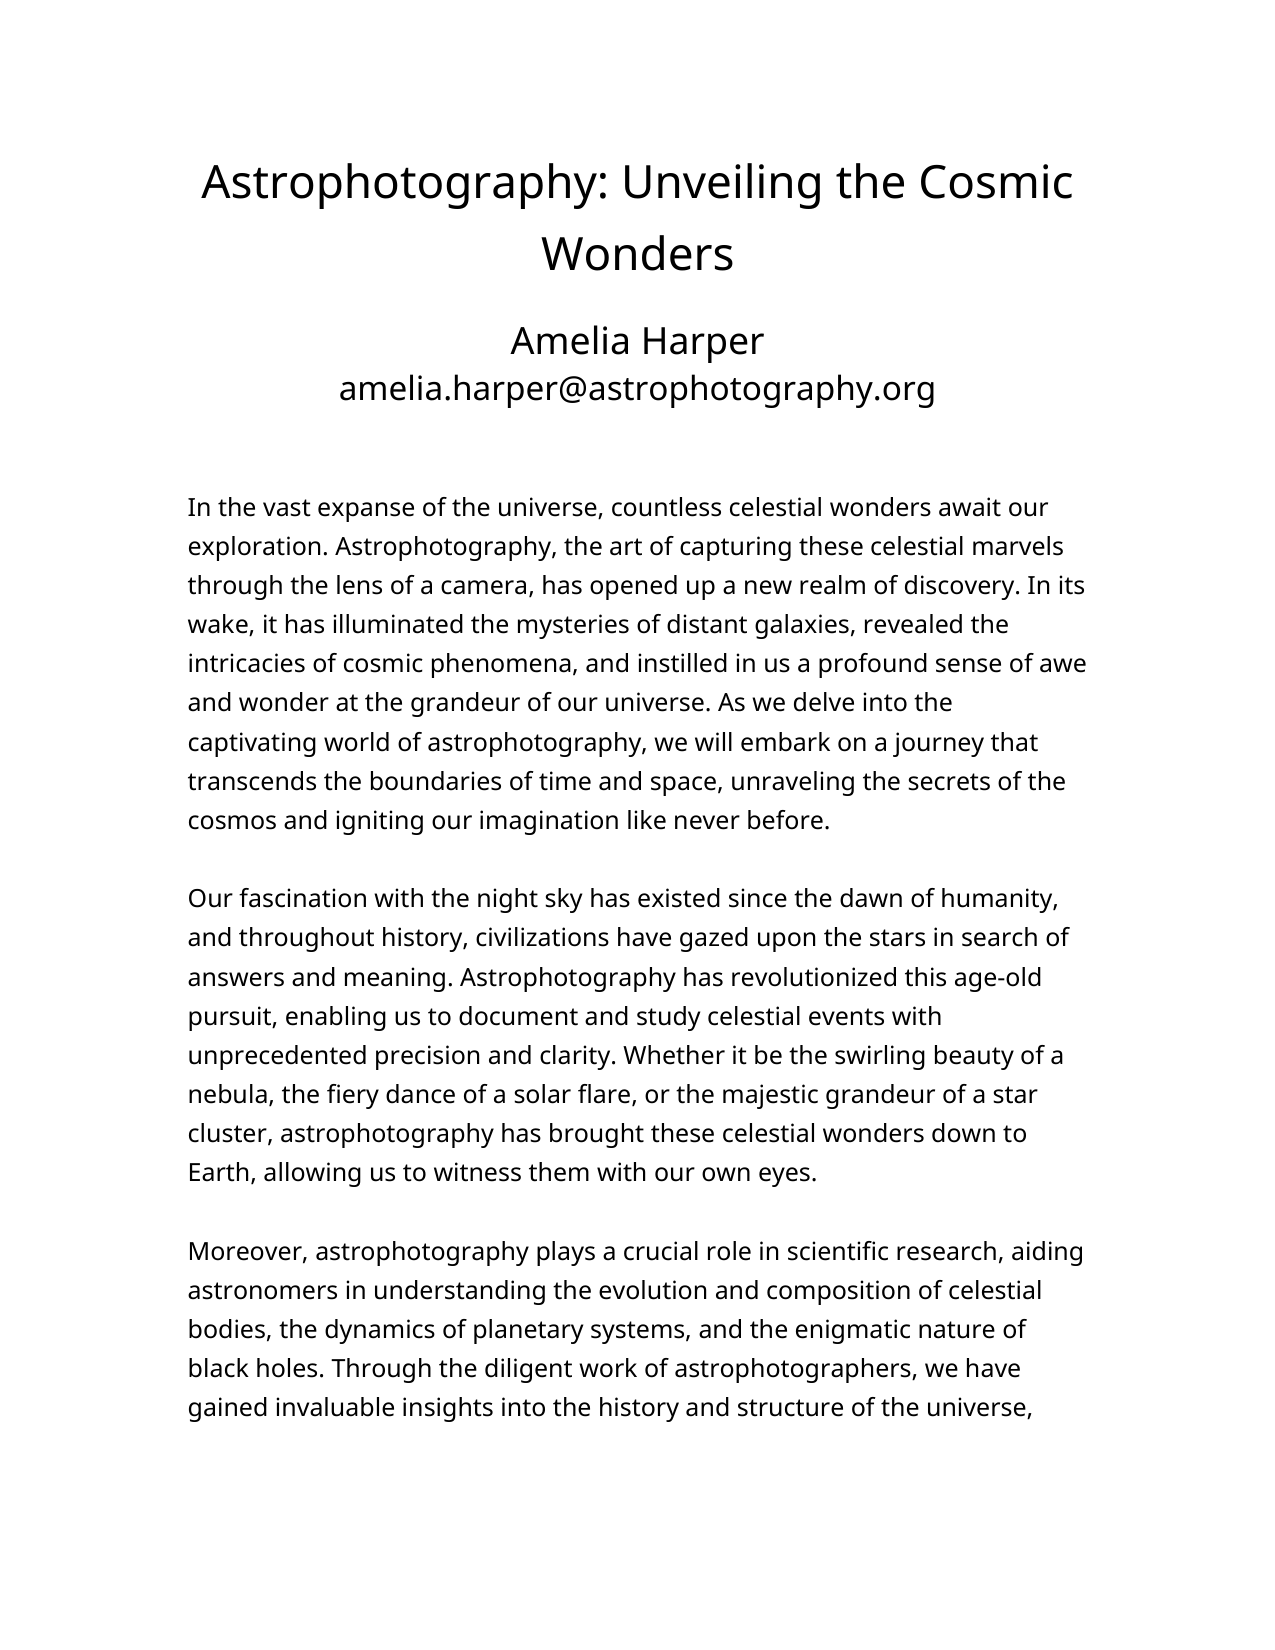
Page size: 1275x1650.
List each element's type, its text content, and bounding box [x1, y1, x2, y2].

text amelia.harper@astrophotography.org [187, 365, 1087, 411]
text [187, 489, 1087, 1424]
text Amelia Harper [187, 314, 1087, 365]
text Astrophotography: Unveiling the Cosmic Wonders [187, 150, 1087, 284]
